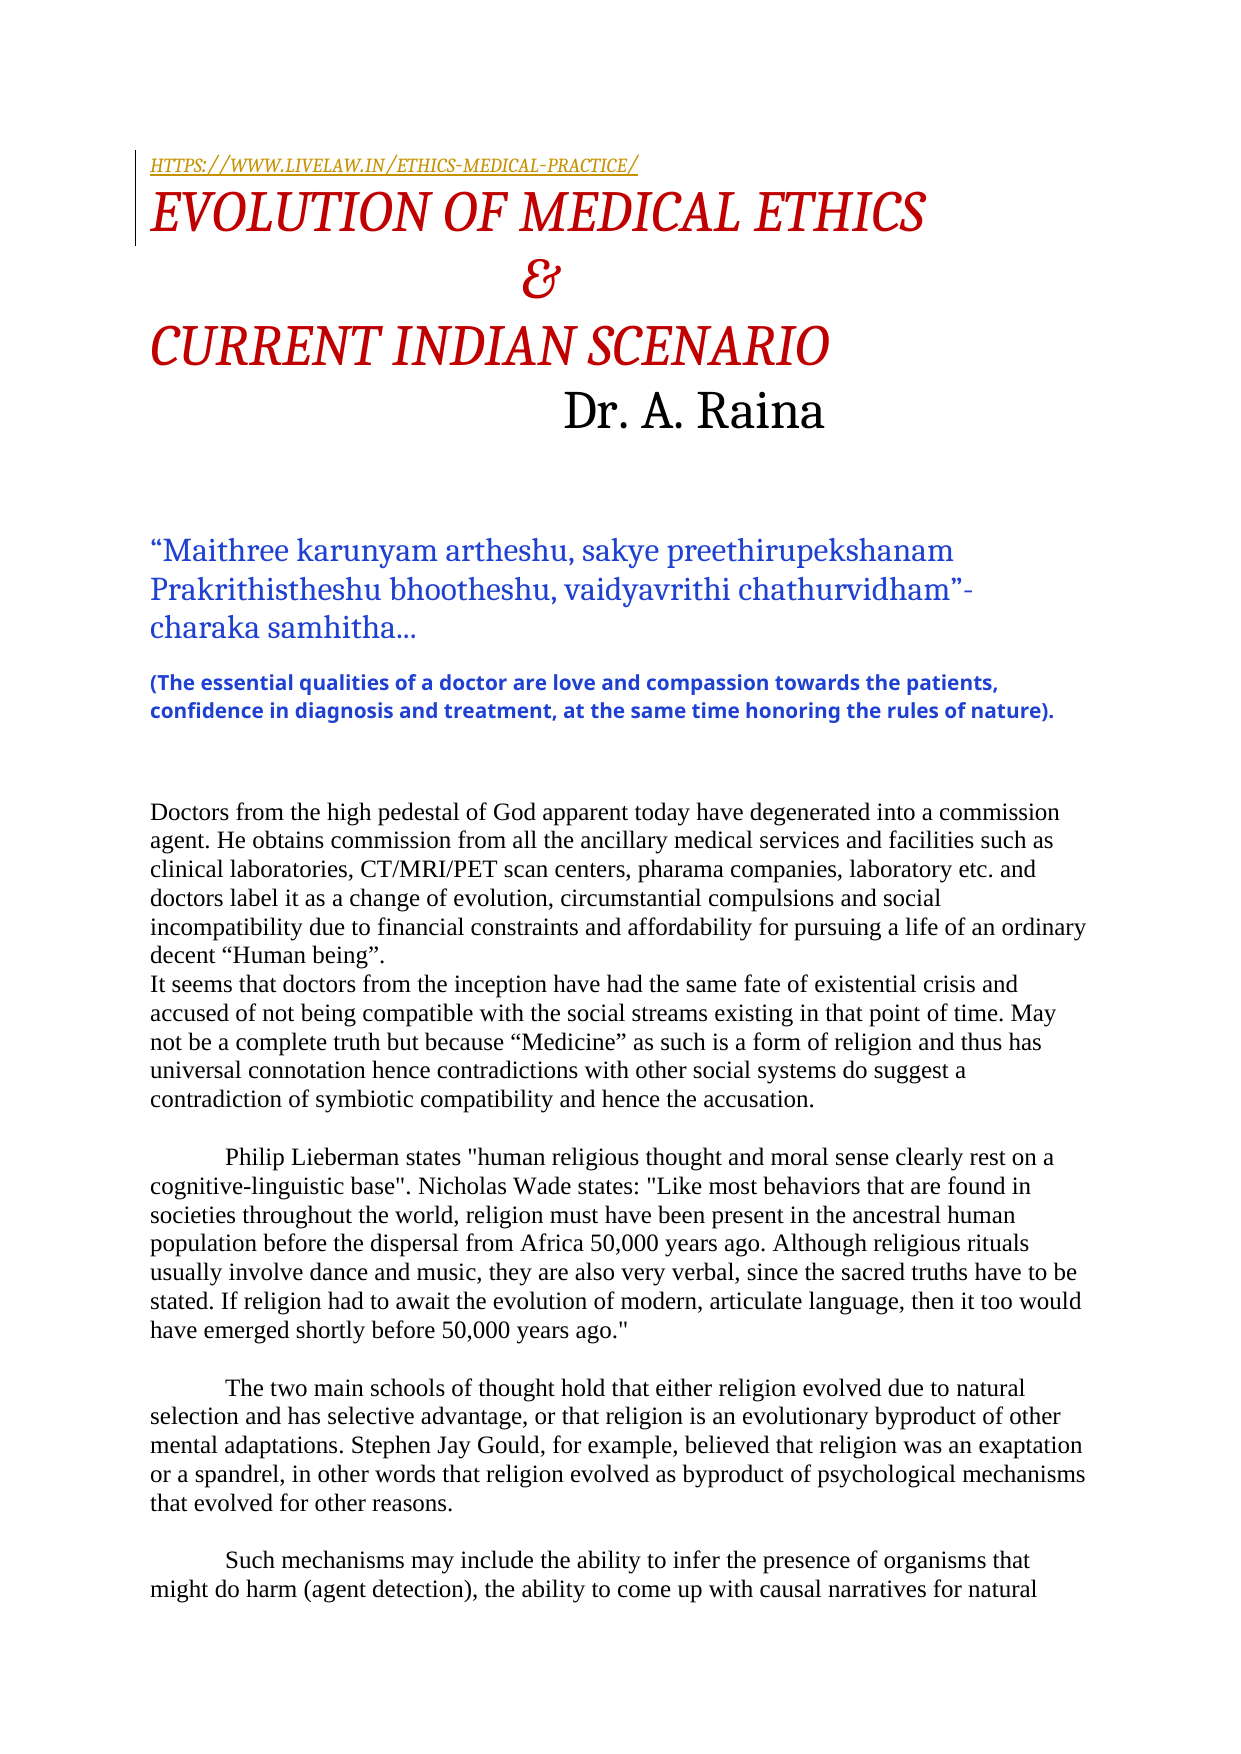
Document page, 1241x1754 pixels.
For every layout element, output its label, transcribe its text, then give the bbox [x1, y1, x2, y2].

text The two main schools of thought hold that either religion evolved due to natural selection and has selective advantage, or that religion is an evolutionary byproduct of other mental adaptations. Stephen Jay Gould, for example, believed that religion was an exaptation or a spandrel, in other words that religion evolved as byproduct of psychological mechanisms that evolved for other reasons. [150, 1373, 1090, 1516]
text Doctors from the high pedestal of God apparent today have degenerated into a commission agent. He obtains commission from all the ancillary medical services and facilities such as clinical laboratories, CT/MRI/PET scan centers, pharama companies, laboratory etc. and doctors label it as a change of evolution, circumstantial compulsions and social incompatibility due to financial constraints and affordability for pursuing a life of an ordinary decent “Human being”. It seems that doctors from the inception have had the same fate of existential crisis and accused of not being compatible with the social streams existing in that point of time. May not be a complete truth but because “Medicine” as such is a form of religion and thus has universal connotation hence contradictions with other social systems do suggest a contradiction of symbiotic compatibility and hence the accusation. [150, 797, 1090, 1113]
text Philip Lieberman states "human religious thought and moral sense clearly rest on a cognitive-linguistic base". Nicholas Wade states: "Like most behaviors that are found in societies throughout the world, religion must have been present in the ancestral human population before the dispersal from Africa 50,000 years ago. Although religious rituals usually involve dance and music, they are also very verbal, since the sacred truths have to be stated. If religion had to await the evolution of modern, articulate language, then it too would have emerged shortly before 50,000 years ago." [150, 1142, 1090, 1343]
text & [150, 246, 1090, 313]
text EVOLUTION OF MEDICAL ETHICS [150, 179, 1090, 246]
text (The essential qualities of a doctor are love and compassion towards the patients, confidence in diagnosis and treatment, at the same time honoring the rules of nature). [150, 668, 1090, 776]
text “Maithree karunyam artheshu, sakye preethirupekshanam Prakrithistheshu bhootheshu, vaidyavrithi chathurvidham”- charaka samhitha... [150, 532, 1090, 647]
text CURRENT INDIAN SCENARIO [150, 313, 1090, 380]
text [150, 1546, 1090, 1603]
text Dr. A. Raina [150, 380, 1090, 442]
